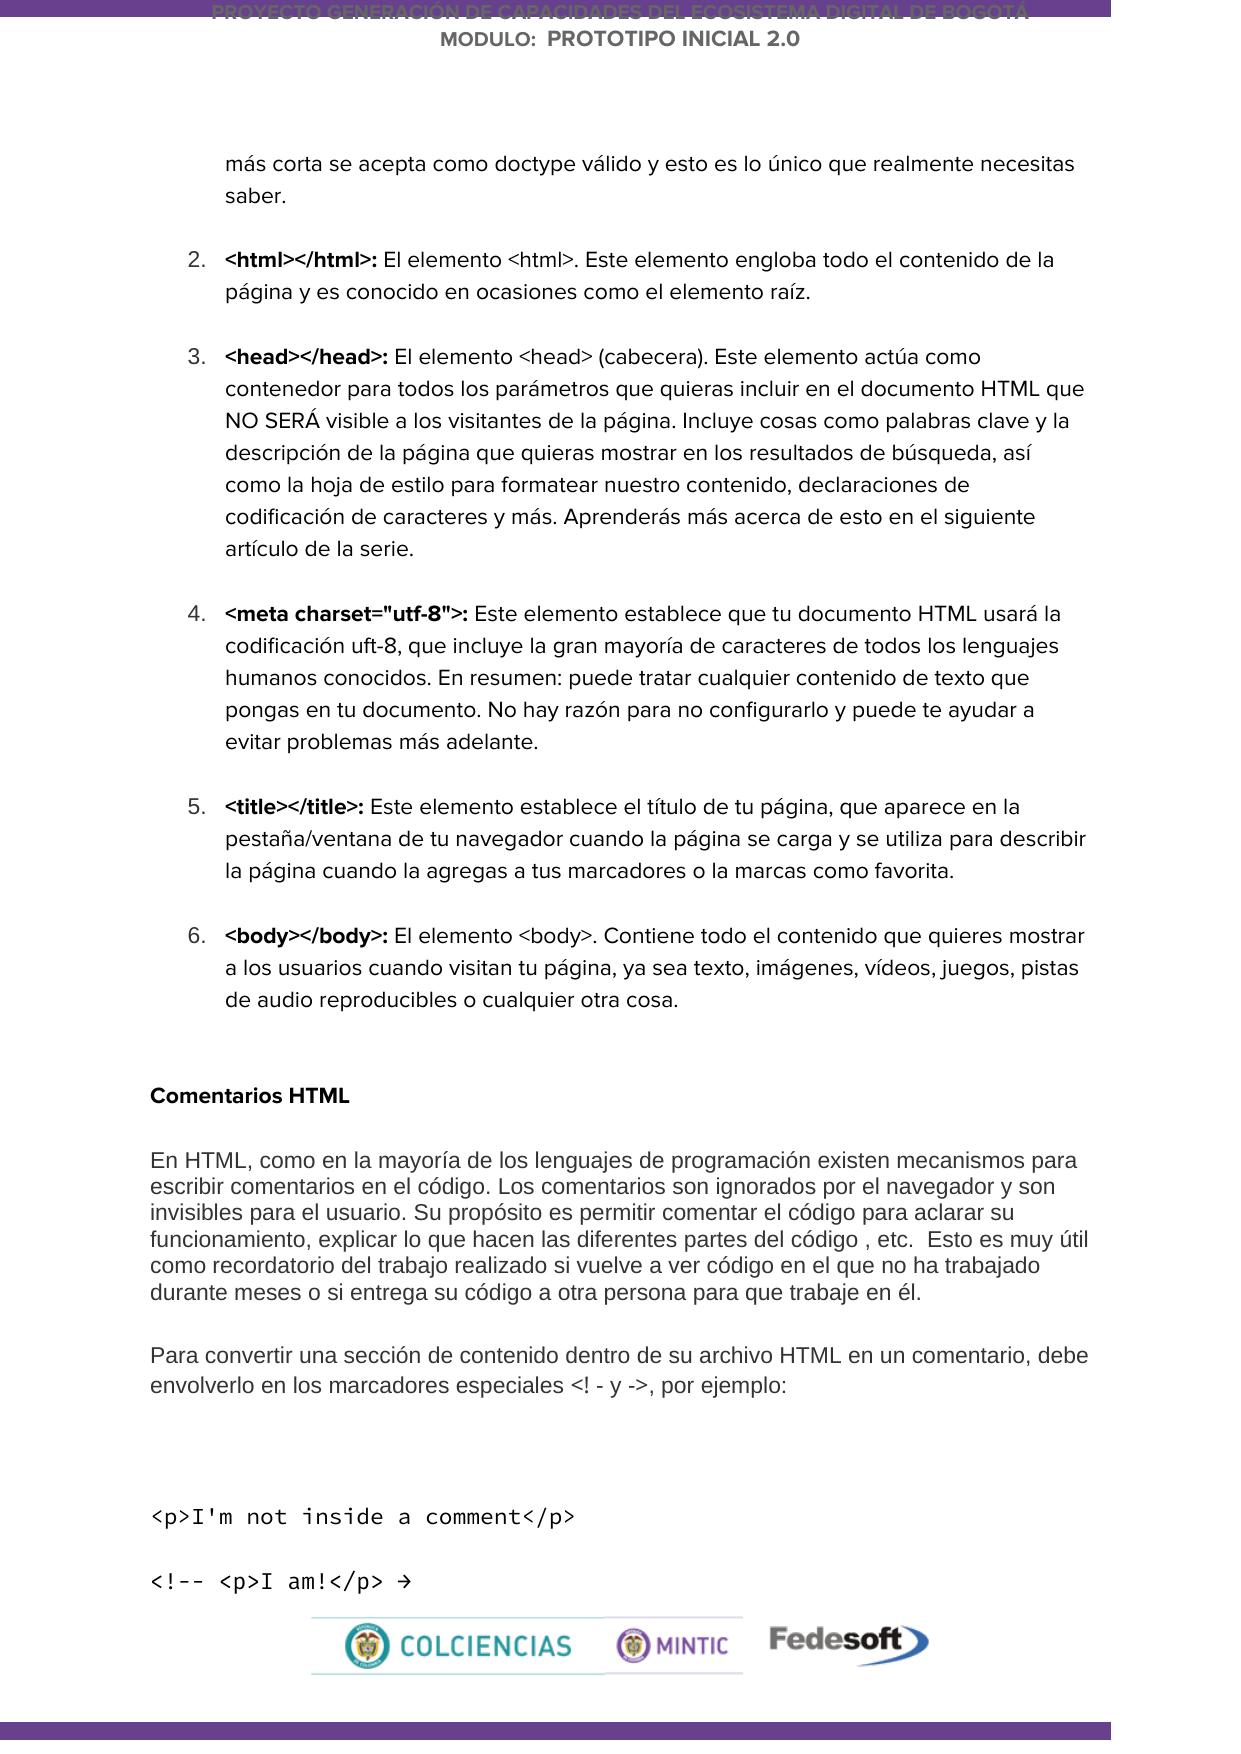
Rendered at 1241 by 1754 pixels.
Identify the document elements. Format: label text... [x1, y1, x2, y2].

text Comentarios HTML [150, 1082, 1090, 1110]
list <html></html>: El elemento <html>. Este elemento engloba todo el contenido de la página y es conocido en ocasiones como el elemento raíz. [187, 246, 1090, 307]
text <!-- <p>I am!</p> → [150, 1568, 1090, 1595]
picture [310, 1616, 930, 1676]
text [225, 150, 1090, 210]
text Para convertir una sección de contenido dentro de su archivo HTML en un comentario, debe envolverlo en los marcadores especiales <! - y ->, por ejemplo: [150, 1342, 1090, 1400]
picture [959, 8, 967, 17]
picture [721, 8, 729, 17]
picture [651, 8, 658, 16]
list <body></body>: El elemento <body>. Contiene todo el contenido que quieres mostrar a los usuarios cuando visitan tu página, ya sea texto, imágenes, vídeos, juegos, pistas de audio reproducibles o cualquier otra cosa. [187, 922, 1090, 1014]
picture [469, 8, 476, 16]
picture [432, 8, 440, 17]
picture [913, 8, 920, 16]
picture [829, 8, 836, 16]
list <meta charset="utf-8">: Este elemento establece que tu documento HTML usará la codificación uft-8, que incluye la gran mayoría de caracteres de todos los lenguajes humanos conocidos. En resumen: puede tratar cualquier contenido de texto que pongas en tu documento. No hay razón para no configurarlo y puede te ayudar a evitar problemas más adelante. [187, 600, 1090, 757]
picture [0, 1722, 1111, 1740]
list <head></head>: El elemento <head> (cabecera). Este elemento actúa como contenedor para todos los parámetros que quieras incluir en el documento HTML que NO SERÁ visible a los visitantes de la página. Incluye cosas como palabras clave y la descripción de la página que quieras mostrar en los resultados de búsqueda, así como la hoja de estilo para formatear nuestro contenido, declaraciones de codificación de caracteres y más. Aprenderás más acerca de esto en el siguiente artículo de la serie. [187, 343, 1090, 564]
text En HTML, como en la mayoría de los lenguajes de programación existen mecanismos para escribir comentarios en el código. Los comentarios son ignorados por el navegador y son invisibles para el usuario. Su propósito es permitir comentar el código para aclarar su funcionamiento, explicar lo que hacen las diferentes partes del código , etc. Esto es muy útil como recordatorio del trabajo realizado si vuelve a ver código en el que no ha trabajado durante meses o si entrega su código a otra persona para que trabaje en él. [150, 1147, 1090, 1305]
picture [990, 8, 998, 17]
picture [0, 0, 1111, 17]
picture [309, 8, 317, 17]
picture [606, 8, 613, 16]
picture [577, 8, 584, 16]
picture [241, 8, 249, 17]
text <p>I'm not inside a comment</p> [150, 1502, 1090, 1530]
list <title></title>: Este elemento establece el título de tu página, que aparece en la pestaña/ventana de tu navegador cuando la página se carga y se utiliza para describir la página cuando la agregas a tus marcadores o la marcas como favorita. [187, 793, 1090, 885]
